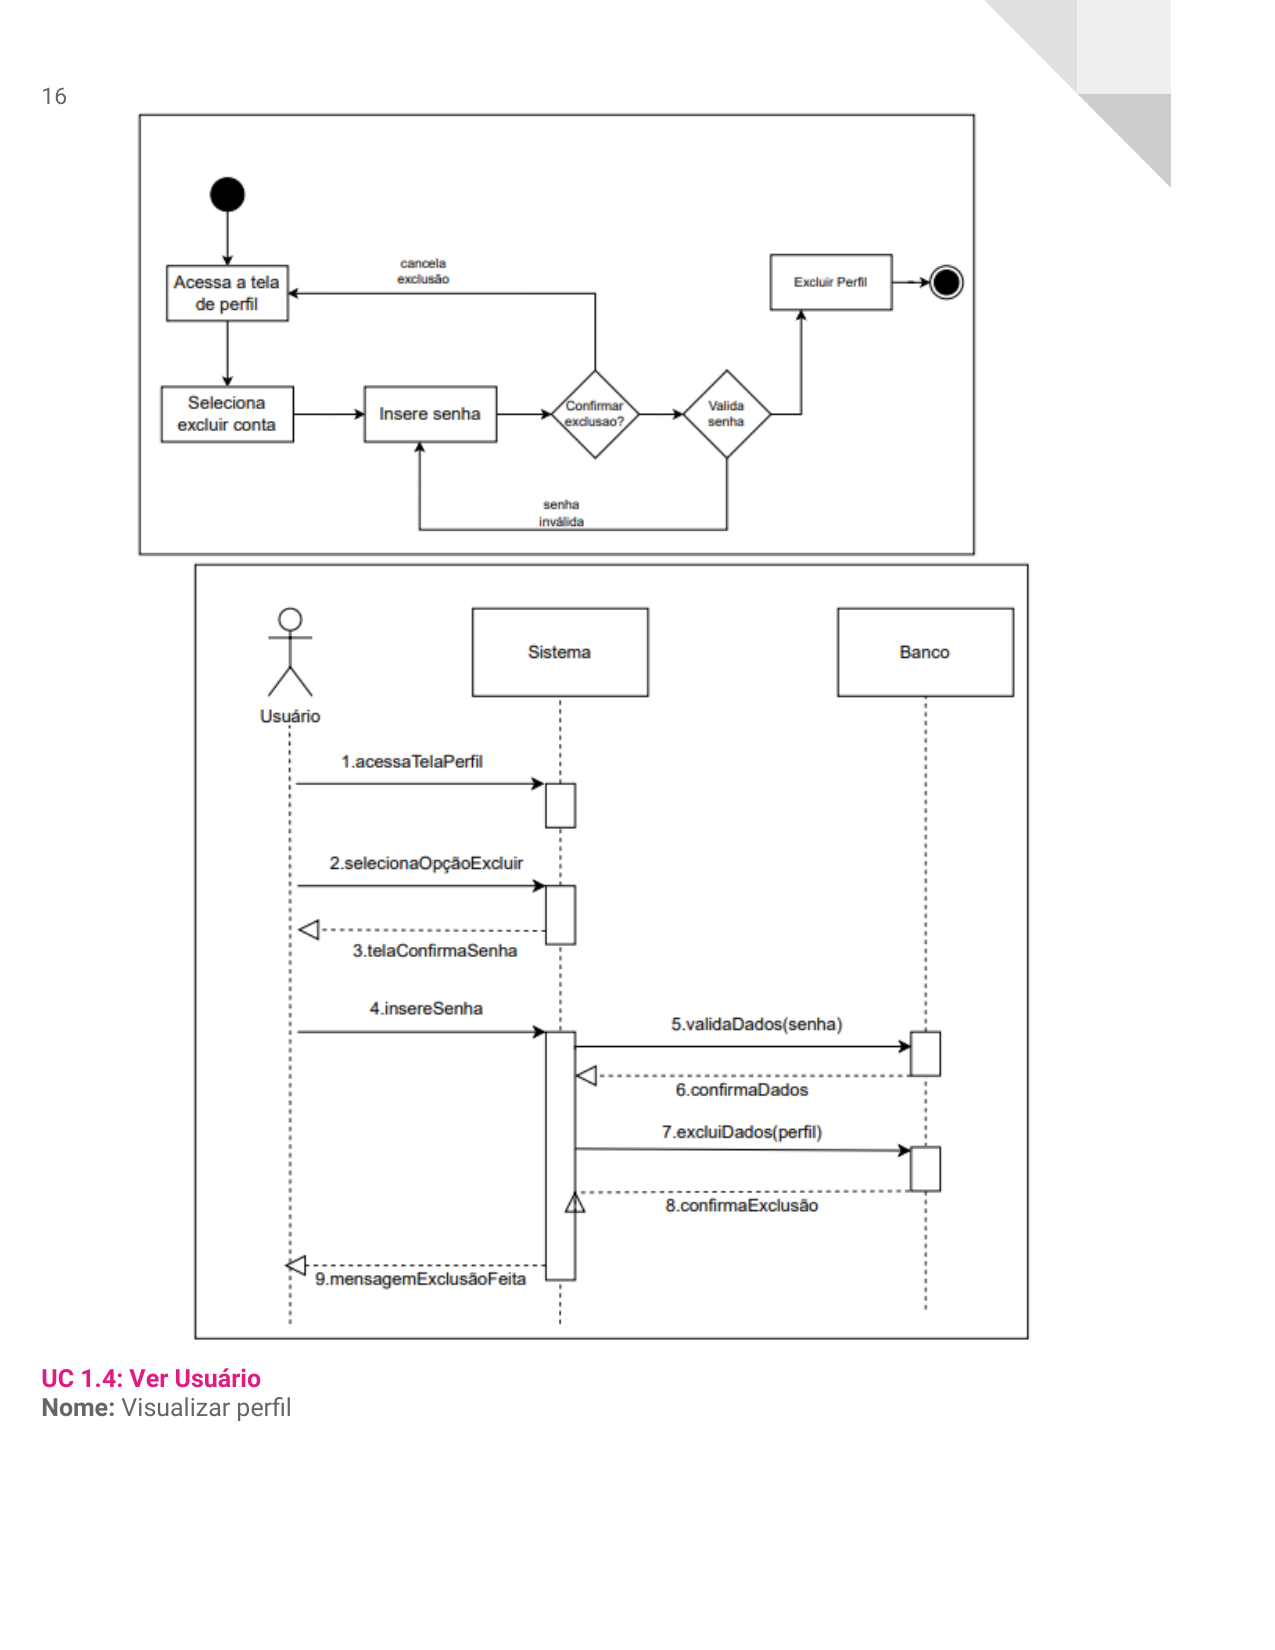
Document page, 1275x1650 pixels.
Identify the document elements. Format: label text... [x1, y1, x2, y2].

text Nome: Visualizar perfil [41, 1393, 1254, 1422]
picture [983, 0, 1171, 188]
picture [135, 110, 1032, 1343]
text UC 1.4: Ver Usuário [41, 1364, 1254, 1393]
